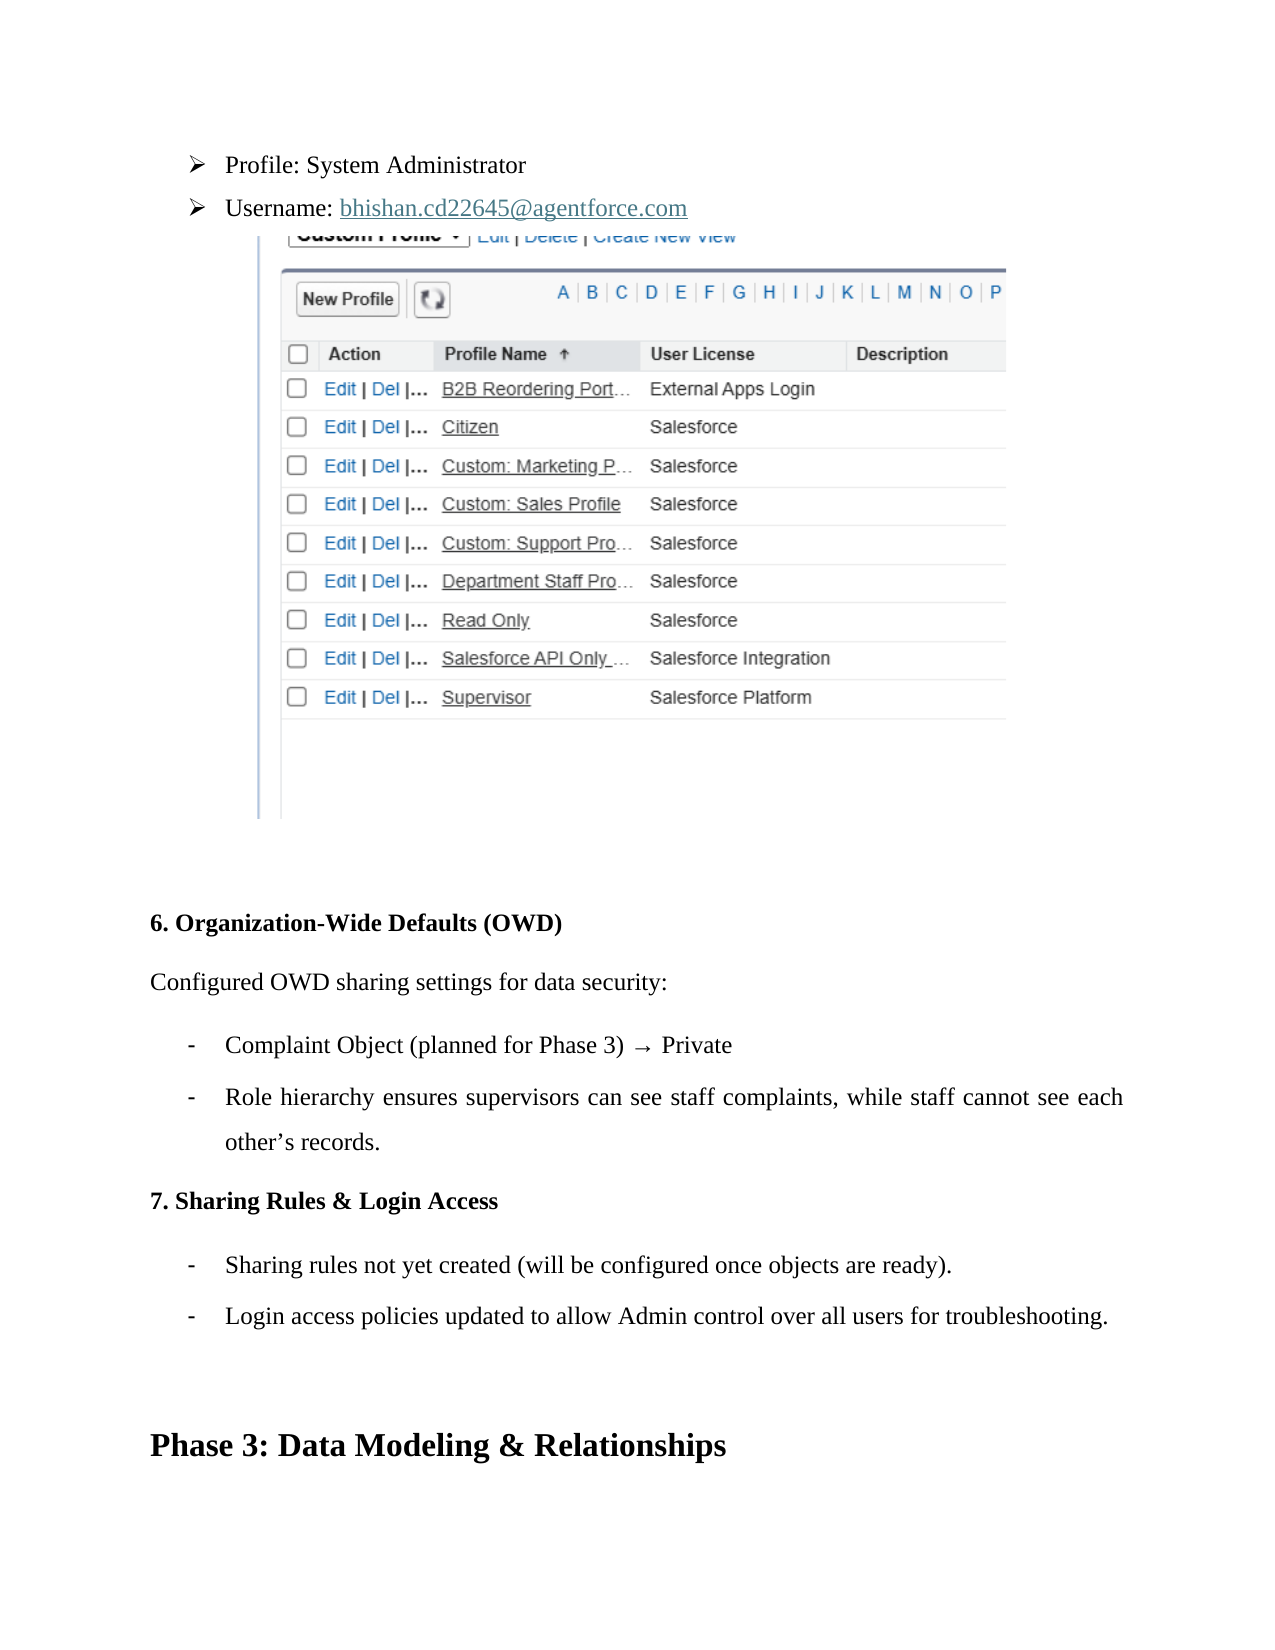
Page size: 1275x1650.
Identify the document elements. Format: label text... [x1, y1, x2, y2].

text Configured OWD sharing settings for data security: [150, 967, 1125, 996]
list Complaint Object (planned for Phase 3) → Private [187, 1027, 1125, 1061]
text 7. Sharing Rules & Login Access [150, 1186, 1125, 1215]
text 6. Organization-Wide Defaults (OWD) [150, 908, 1125, 936]
list Role hierarchy ensures supervisors can see staff complaints, while staff cannot see each other’s records. [187, 1078, 1125, 1155]
list Sharing rules not yet created (will be configured once objects are ready). [187, 1246, 1125, 1280]
list Profile: System Administrator [187, 150, 1125, 179]
picture [257, 236, 1007, 819]
list Login access policies updated to allow Admin control over all users for troubleshooting. [187, 1297, 1125, 1331]
subtitle Phase 3: Data Modeling & Relationships [150, 1425, 1125, 1463]
list Username: bhishan.cd22645@agentforce.com [187, 193, 1125, 222]
